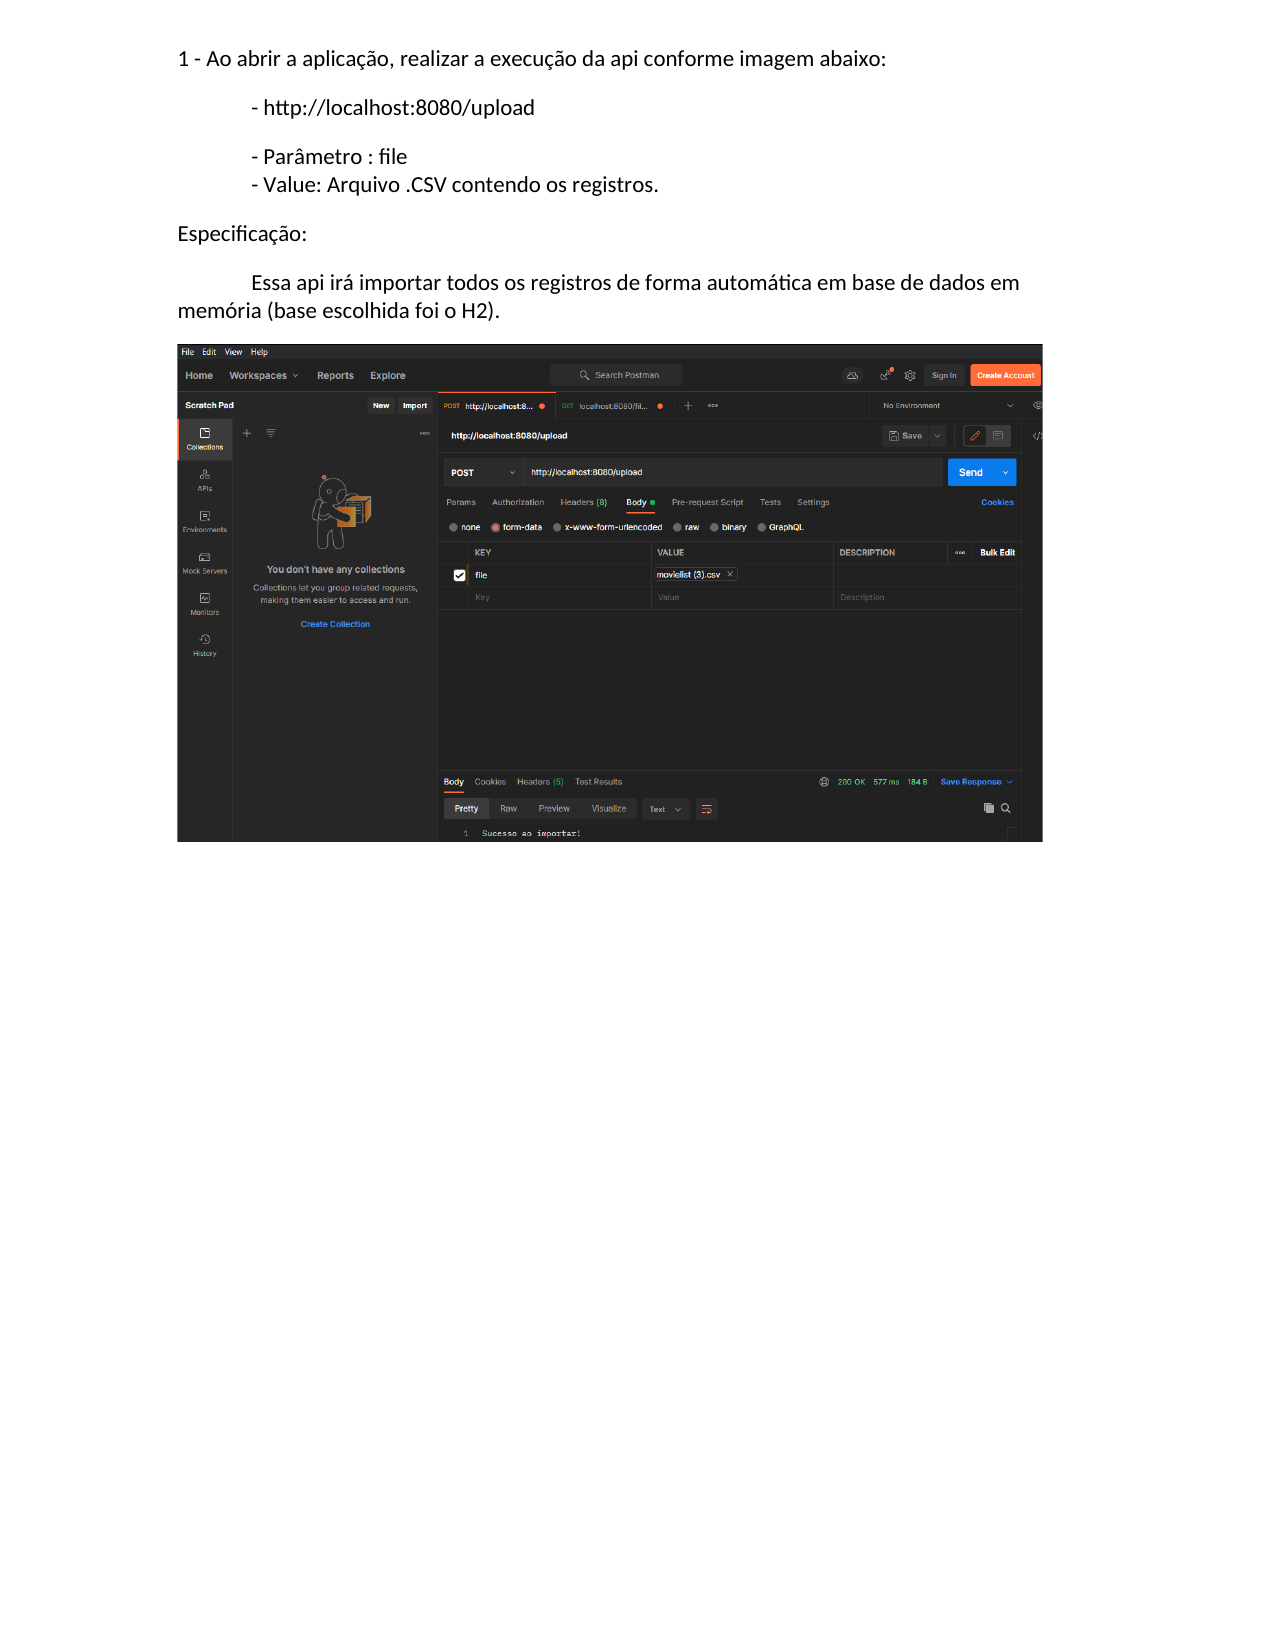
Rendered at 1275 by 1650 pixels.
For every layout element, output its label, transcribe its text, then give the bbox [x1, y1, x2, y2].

picture [177, 344, 1043, 842]
text Especificação: [177, 219, 1098, 247]
text - Parâmetro : file - Value: Arquivo .CSV contendo os registros. [177, 142, 1098, 198]
text - http://localhost:8080/upload [177, 93, 1098, 121]
text Essa api irá importar todos os registros de forma automática em base de dados em memória (base escolhida foi o H2). [177, 268, 1098, 324]
text 1 - Ao abrir a aplicação, realizar a execução da api conforme imagem abaixo: [177, 44, 1098, 72]
